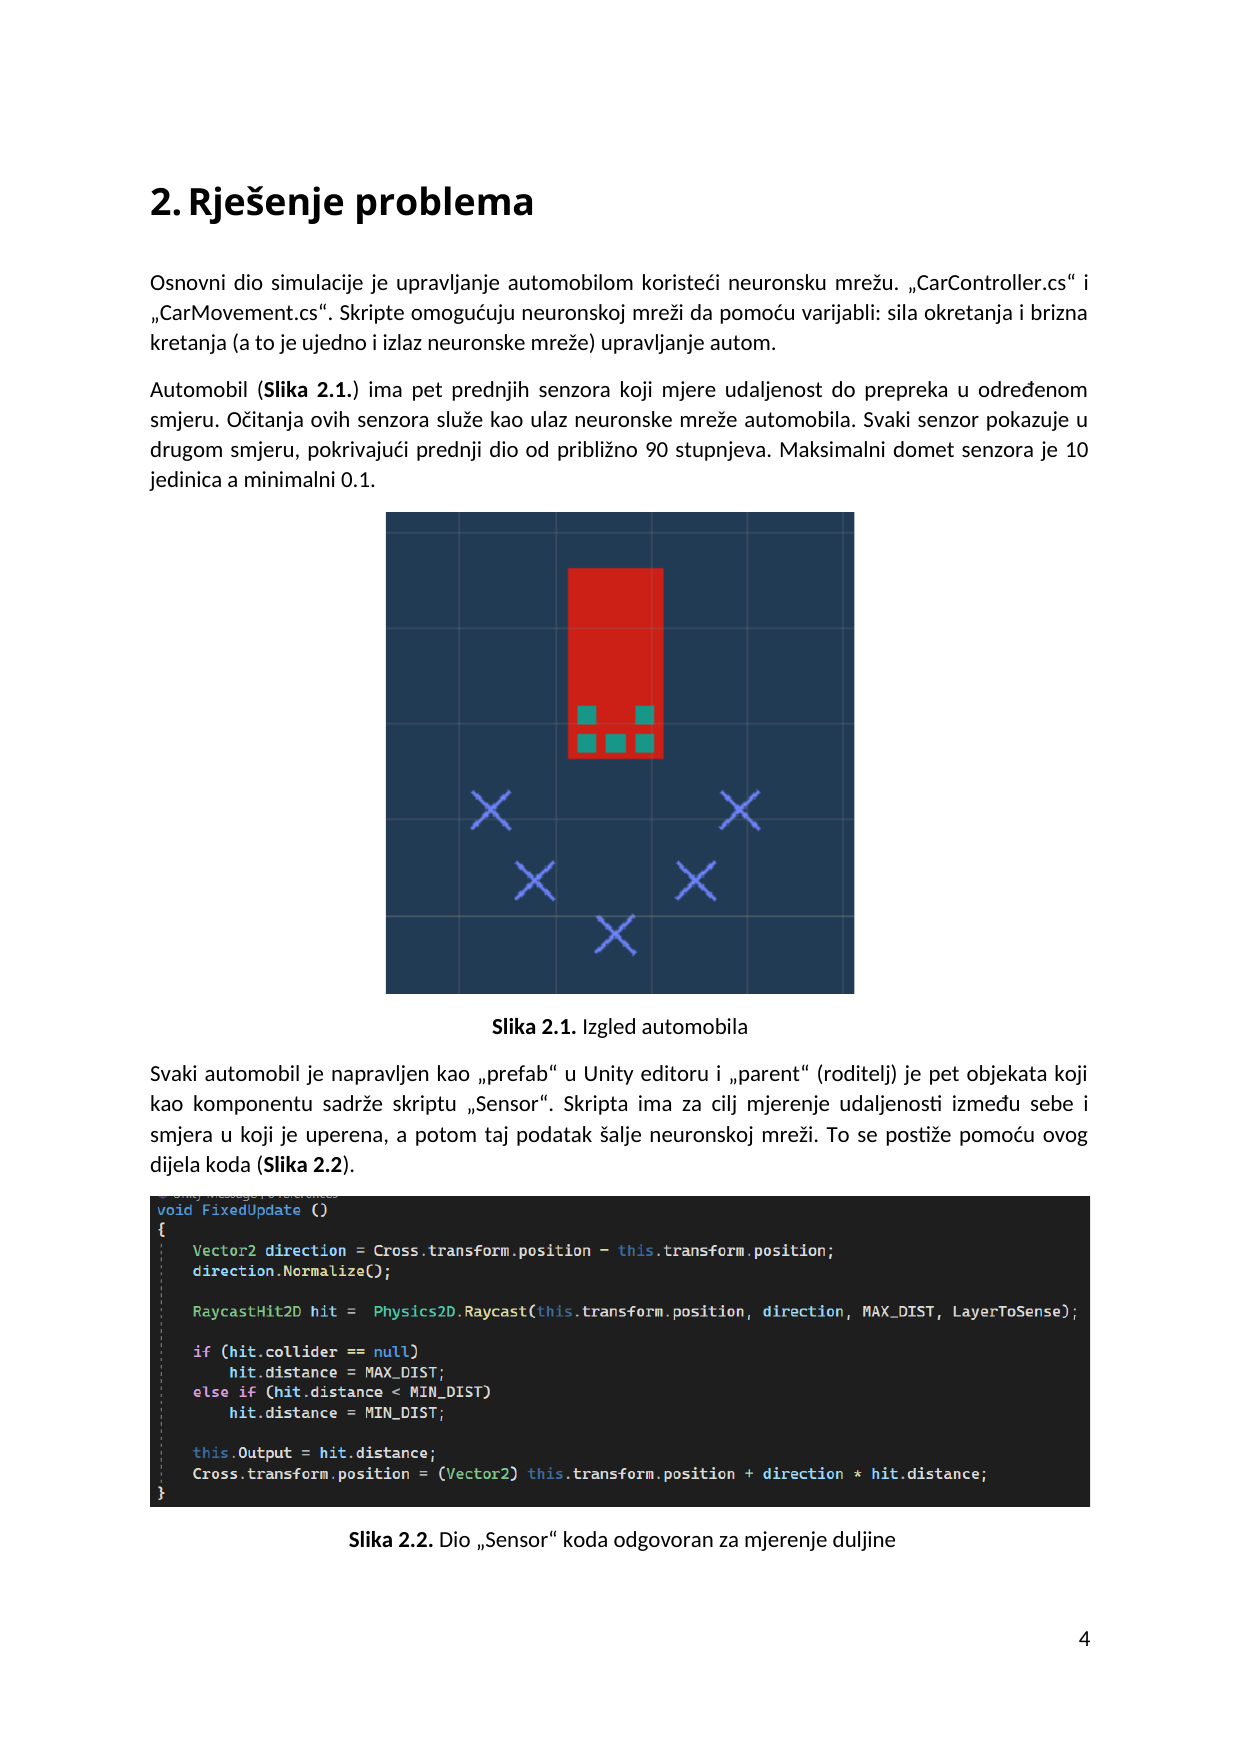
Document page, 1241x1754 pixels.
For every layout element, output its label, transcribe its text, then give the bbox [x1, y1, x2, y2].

text Slika 2.1. Izgled automobila [150, 1012, 1090, 1041]
picture [385, 512, 855, 994]
picture [150, 1196, 1091, 1507]
subtitle Rješenje problema [150, 175, 1090, 226]
text Osnovni dio simulacije je upravljanje automobilom koristeći neuronsku mrežu. „CarController.cs“ i „CarMovement.cs“. Skripte omogućuju neuronskoj mreži da pomoću varijabli: sila okretanja i brizna kretanja (a to je ujedno i izlaz neuronske mreže) upravljanje autom. [150, 268, 1090, 356]
text Automobil (Slika 2.1.) ima pet prednjih senzora koji mjere udaljenost do prepreka u određenom smjeru. Očitanja ovih senzora služe kao ulaz neuronske mreže automobila. Svaki senzor pokazuje u drugom smjeru, pokrivajući prednji dio od približno 90 stupnjeva. Maksimalni domet senzora je 10 jedinica a minimalni 0.1. [150, 375, 1090, 493]
text Slika 2.2. Dio „Sensor“ koda odgovoran za mjerenje duljine [150, 1525, 1090, 1553]
text Svaki automobil je napravljen kao „prefab“ u Unity editoru i „parent“ (roditelj) je pet objekata koji kao komponentu sadrže skriptu „Sensor“. Skripta ima za cilj mjerenje udaljenosti između sebe i smjera u koji je uperena, a potom taj podatak šalje neuronskoj mreži. To se postiže pomoću ovog dijela koda (Slika 2.2). [150, 1059, 1090, 1178]
